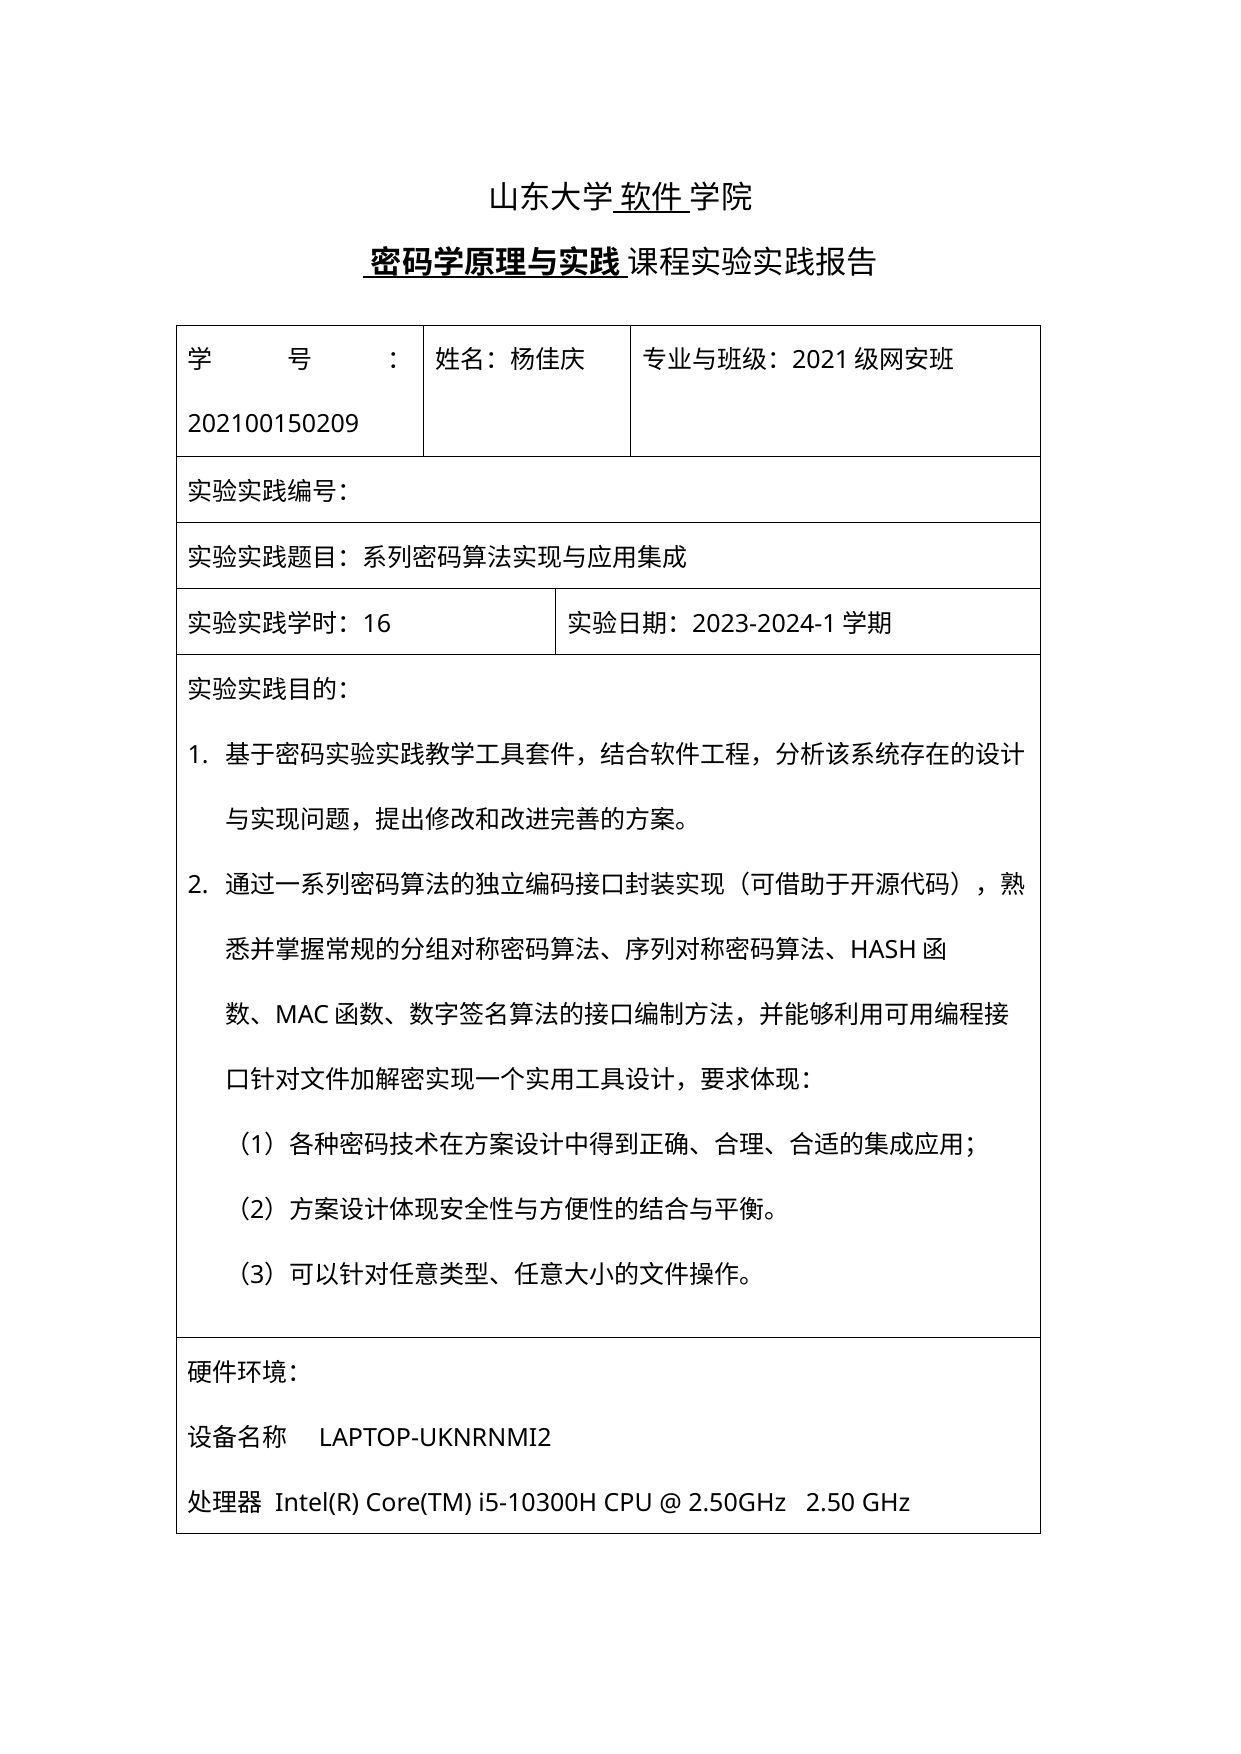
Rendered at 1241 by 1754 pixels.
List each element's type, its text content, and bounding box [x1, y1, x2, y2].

table_cell 实验实践目的： 基于密码实验实践教学工具套件，结合软件工程，分析该系统存在的设计与实现问题，提出修改和改进完善的方案。 通过一系列密码算法的独立编码接口封装实现（可借助于开源代码），熟悉并掌握常规的分组对称密码算法、序列对称密码算法、HASH函数、MAC函数、数字签名算法的接口编制方法，并能够利用可用编程接口针对文件加解密实现一个实用工具设计，要求体现： （1）各种密码技术在方案设计中得到正确、合理、合适的集成应用； （2）方案设计体现安全性与方便性的结合与平衡。 （3）可以针对任意类型、任意大小的文件操作。 [177, 655, 1040, 1337]
text 密码学原理与实践 课程实验实践报告 [187, 227, 1053, 292]
table_cell 实验日期：2023-2024-1学期 [556, 589, 1040, 654]
table_header 学号：202100150209 [177, 326, 423, 456]
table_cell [177, 1338, 1040, 1533]
table_header 姓名：杨佳庆 [424, 326, 630, 456]
table_header 专业与班级：2021级网安班 [631, 326, 1040, 456]
table_cell 实验实践学时：16 [177, 589, 555, 654]
table_cell 实验实践编号： [177, 457, 1040, 522]
table_cell 实验实践题目：系列密码算法实现与应用集成 [177, 523, 1040, 588]
text 山东大学 软件 学院 [187, 162, 1053, 227]
